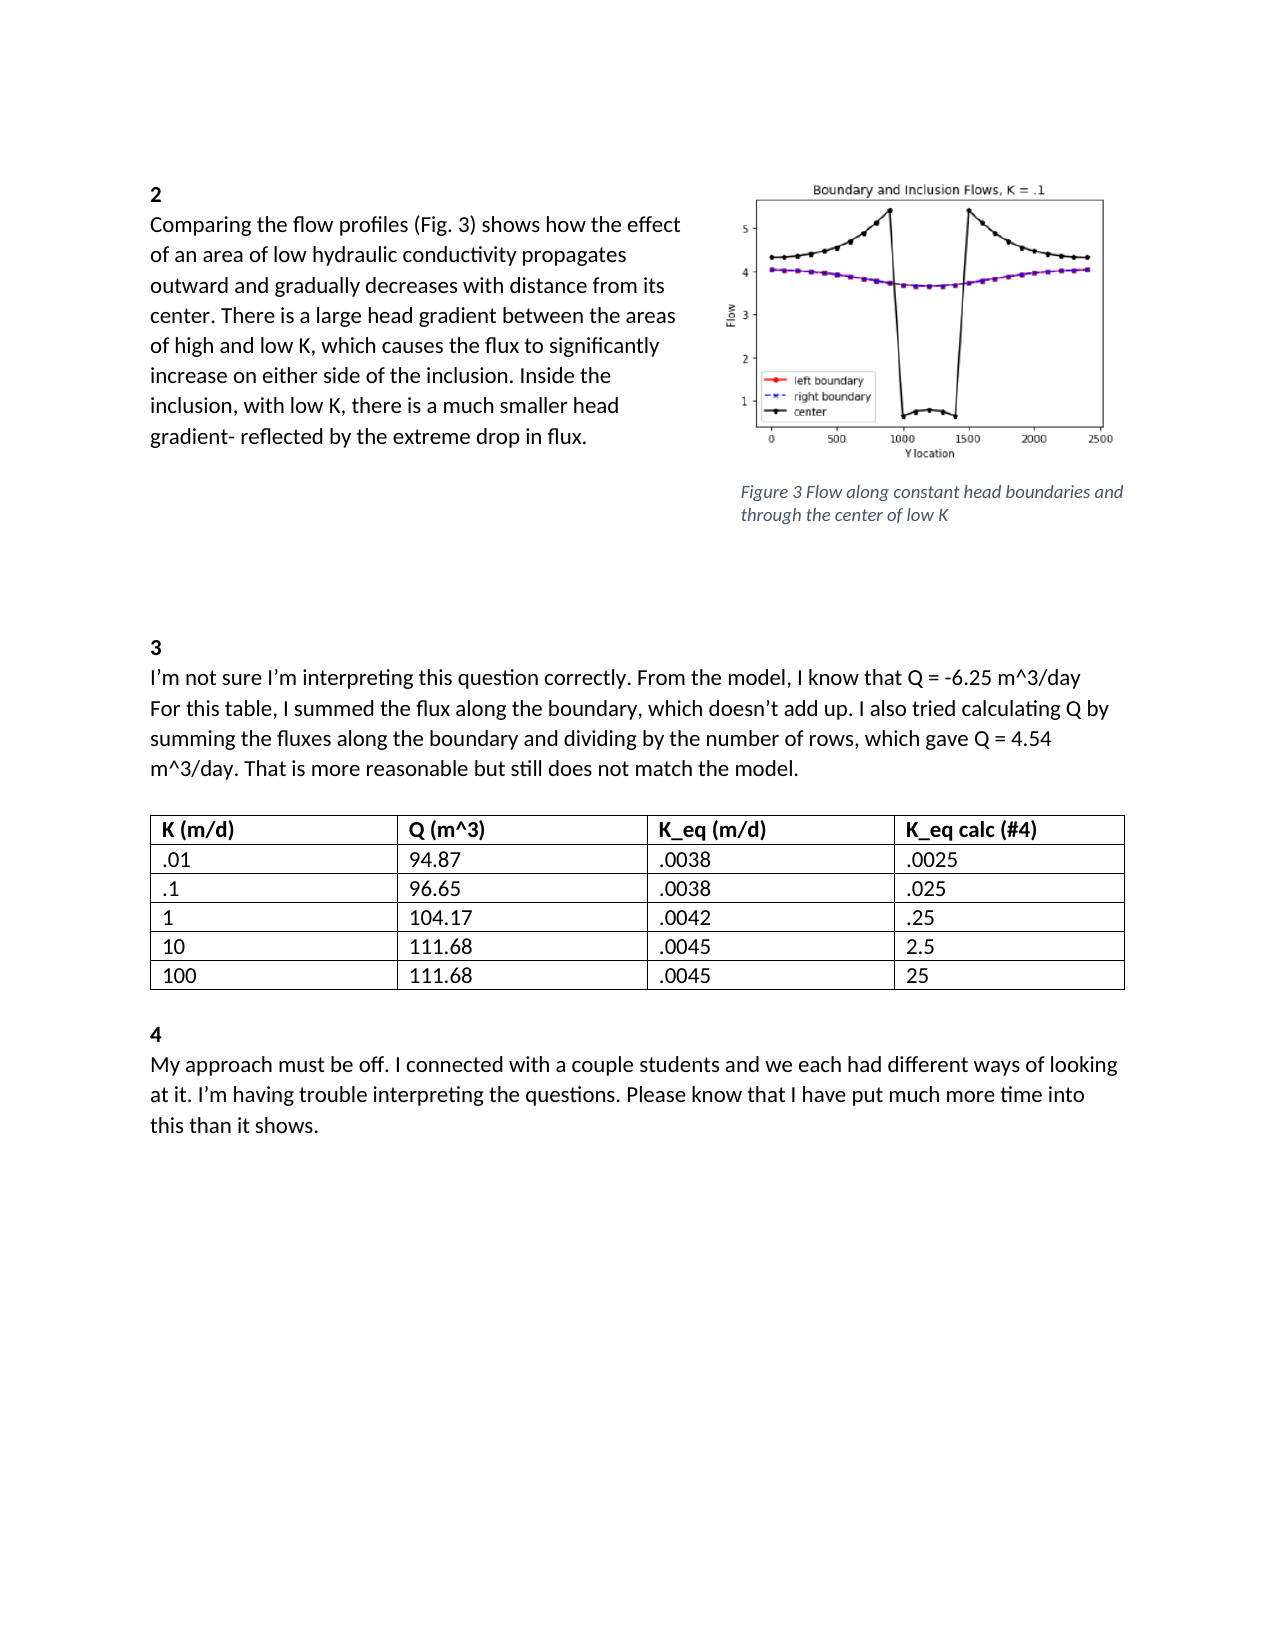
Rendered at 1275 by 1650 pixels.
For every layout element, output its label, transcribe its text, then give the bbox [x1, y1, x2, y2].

table_cell 111.68 [398, 961, 647, 989]
table_cell 100 [151, 961, 397, 989]
table_header Q (m^3) [398, 816, 647, 844]
table_cell .0025 [895, 845, 1124, 873]
table_cell .1 [151, 874, 397, 902]
table_cell .0038 [648, 874, 894, 902]
text 3 [150, 633, 1125, 661]
table_cell 96.65 [398, 874, 647, 902]
table_cell .0045 [648, 932, 894, 960]
table_cell 25 [895, 961, 1124, 989]
table_cell .025 [895, 874, 1124, 902]
text Comparing the flow profiles (Fig. 3) shows how the effect of an area of low hydraulic conductivity propagates outward and gradually decreases with distance from its center. There is a large head gradient between the areas of high and low K, which causes the flux to significantly increase on either side of the inclusion. Inside the inclusion, with low K, there is a much smaller head gradient- reflected by the extreme drop in flux. [150, 210, 706, 450]
table_header K (m/d) [151, 816, 397, 844]
table_cell 111.68 [398, 932, 647, 960]
text For this table, I summed the flux along the boundary, which doesn’t add up. I also tried calculating Q by summing the fluxes along the boundary and dividing by the number of rows, which gave Q = 4.54 m^3/day. That is more reasonable but still does not match the model. [150, 694, 1125, 782]
table_cell .0042 [648, 903, 894, 931]
text My approach must be off. I connected with a couple students and we each had different ways of looking at it. I’m having trouble interpreting the questions. Please know that I have put much more time into this than it shows. [150, 1050, 1125, 1139]
table_cell 104.17 [398, 903, 647, 931]
table_cell 2.5 [895, 932, 1124, 960]
text I’m not sure I’m interpreting this question correctly. From the model, I know that Q = -6.25 m^3/day [150, 663, 1125, 692]
table_cell 1 [151, 903, 397, 931]
text 4 [150, 1020, 1125, 1048]
table_cell 94.87 [398, 845, 647, 873]
table_header K_eq calc (#4) [895, 816, 1124, 844]
table_cell .0045 [648, 961, 894, 989]
table_cell 10 [151, 932, 397, 960]
text 2 [150, 180, 706, 208]
table_header K_eq (m/d) [648, 816, 894, 844]
table_cell .25 [895, 903, 1124, 931]
picture [706, 173, 1125, 477]
table_cell .0038 [648, 845, 894, 873]
table_cell .01 [151, 845, 397, 873]
